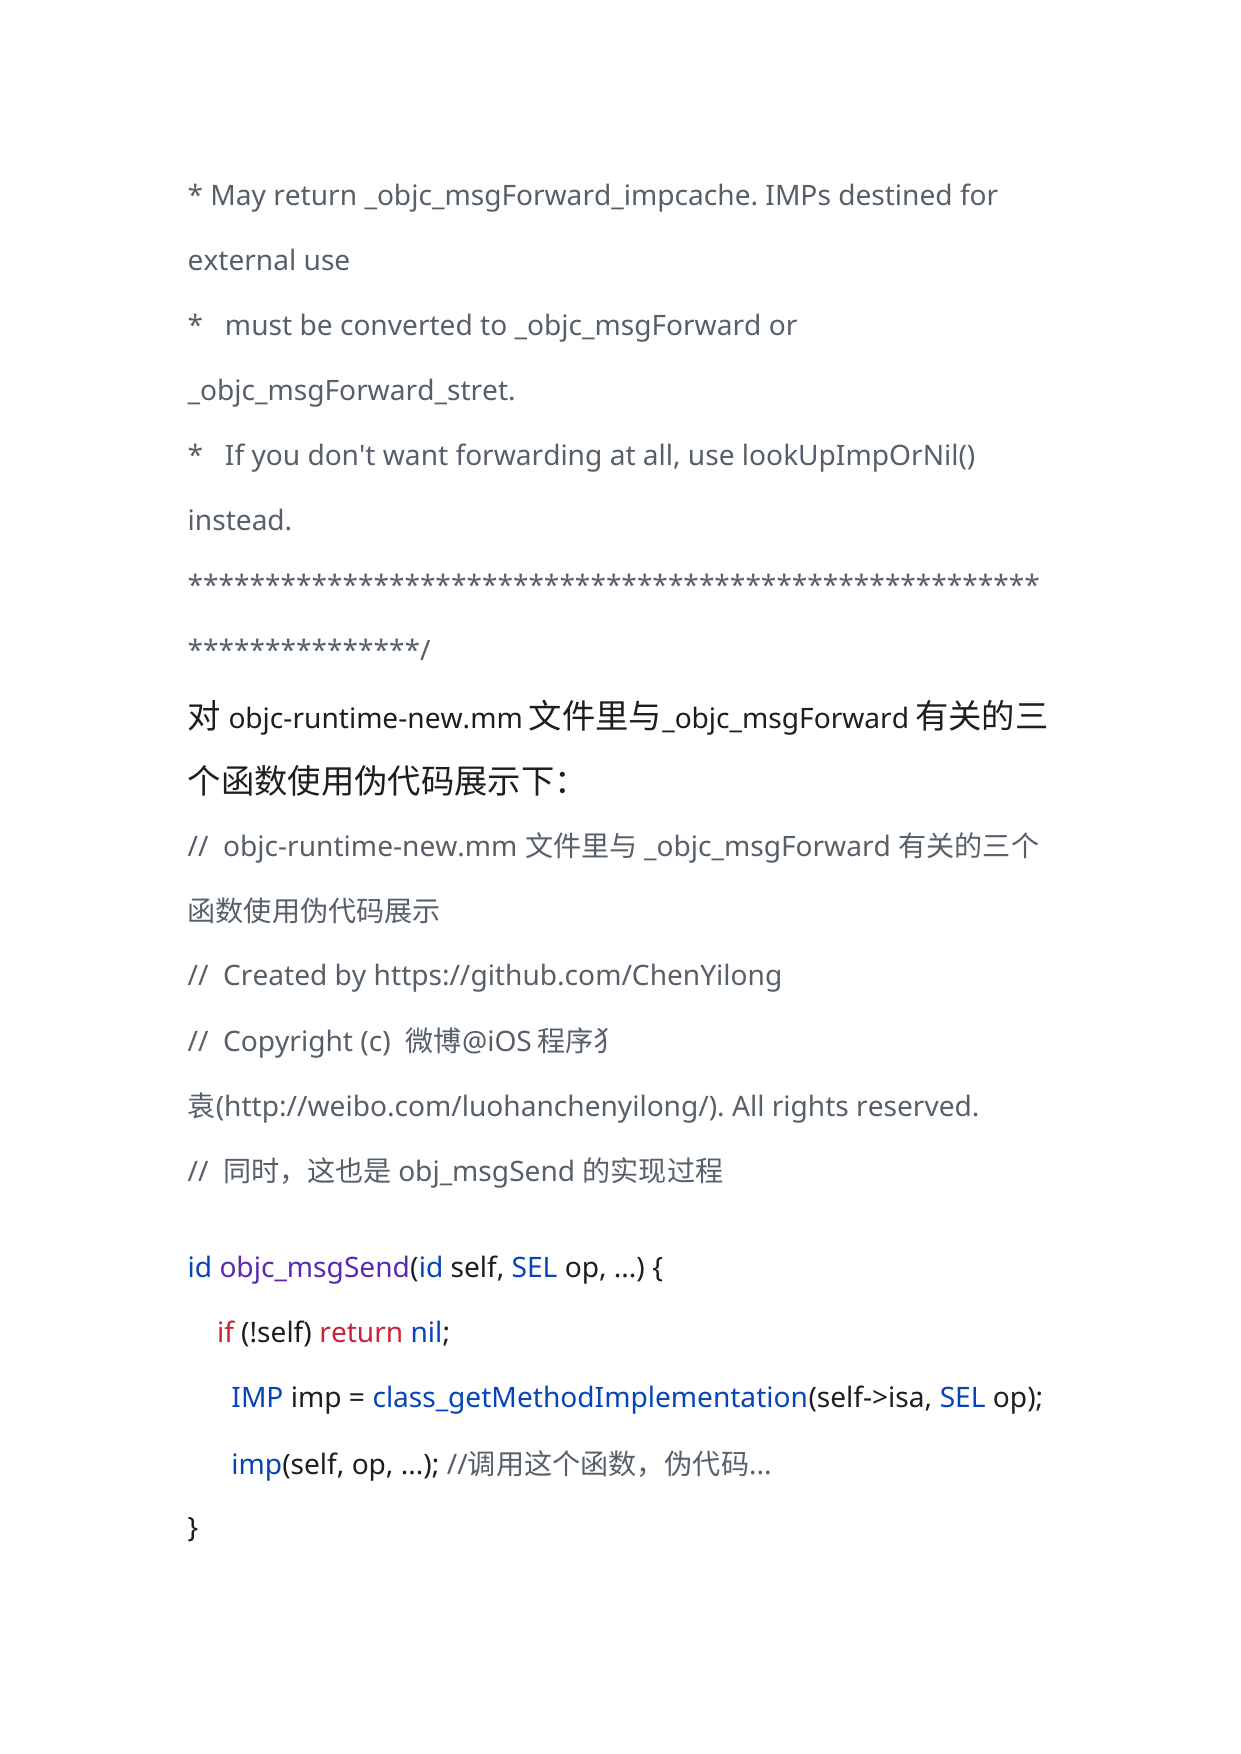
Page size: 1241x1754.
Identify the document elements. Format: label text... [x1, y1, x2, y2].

text * If you don't want forwarding at all, use lookUpImpOrNil() instead. [187, 422, 1053, 552]
text * must be converted to _objc_msgForward or _objc_msgForward_stret. [187, 292, 1053, 422]
text // 同时，这也是 obj_msgSend 的实现过程 [187, 1137, 1053, 1202]
text id objc_msgSend(id self, SEL op, ...) { [187, 1234, 1053, 1299]
text } [187, 1494, 1053, 1559]
text 对 objc-runtime-new.mm文件里与_objc_msgForward有关的三个函数使用伪代码展示下： [187, 682, 1053, 812]
text * May return _objc_msgForward_impcache. IMPs destined for external use [187, 162, 1053, 292]
text // objc-runtime-new.mm 文件里与 _objc_msgForward 有关的三个函数使用伪代码展示 [187, 812, 1053, 942]
text IMP imp = class_getMethodImplementation(self->isa, SEL op); [187, 1364, 1053, 1429]
text imp(self, op, ...); //调用这个函数，伪代码... [187, 1429, 1053, 1494]
text // Created by https://github.com/ChenYilong [187, 942, 1053, 1007]
text **********************************************************************/ [187, 552, 1053, 682]
text // Copyright (c) 微博@iOS程序犭袁(http://weibo.com/luohanchenyilong/). All rights reserved. [187, 1007, 1053, 1137]
text if (!self) return nil; [187, 1299, 1053, 1364]
